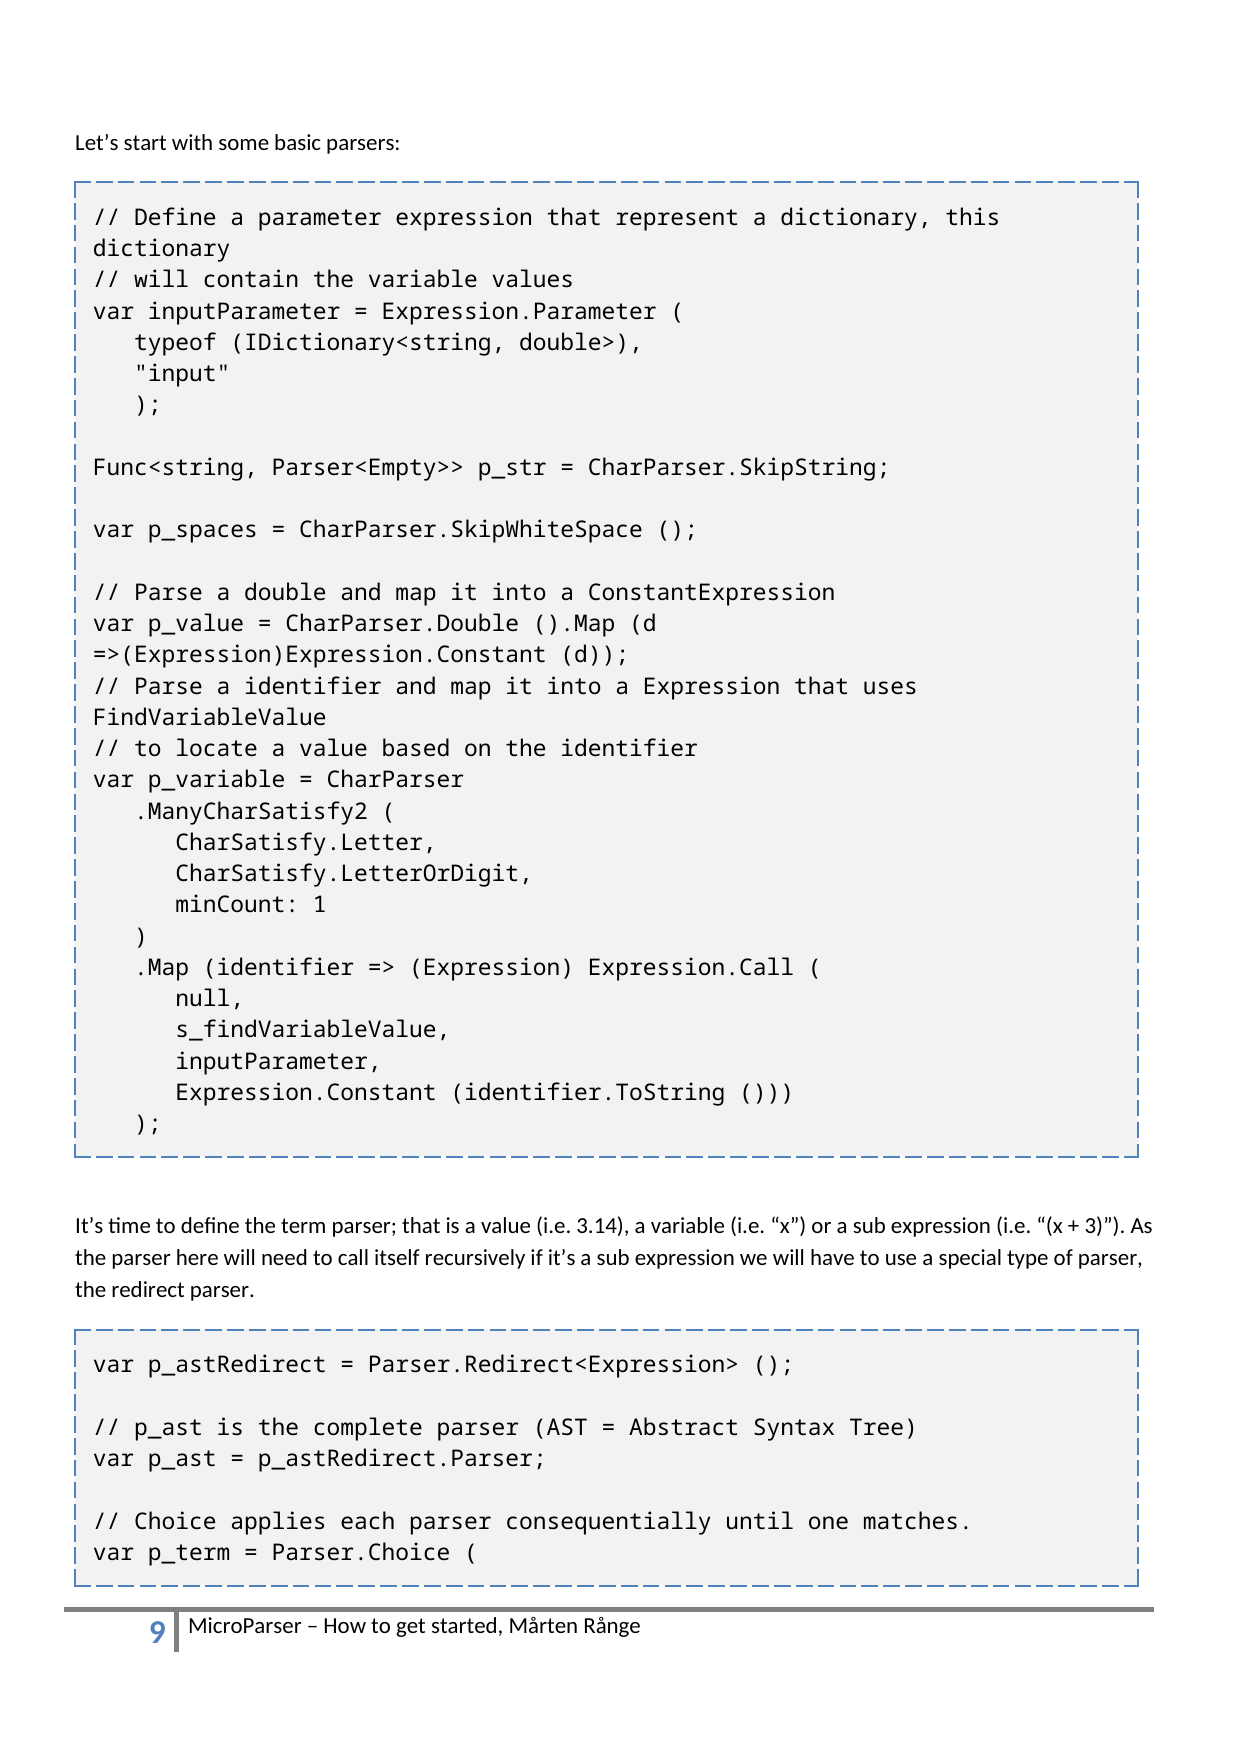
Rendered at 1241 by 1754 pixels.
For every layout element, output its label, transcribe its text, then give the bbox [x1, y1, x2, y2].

text It’s time to define the term parser; that is a value (i.e. 3.14), a variable (i.e. “x”) or a sub expression (i.e. “(x + 3)”). As the parser here will need to call itself recursively if it’s a sub expression we will have to use a special type of parser, the redirect parser. [75, 1211, 1165, 1303]
table_header // Define a parameter expression that represent a dictionary, this dictionary // will contain the variable values var inputParameter = Expression.Parameter ( typeof (IDictionary<string, double>), "input" ); Func<string, Parser<Empty>> p_str = CharParser.SkipString; var p_spaces = CharParser.SkipWhiteSpace (); // Parse a double and map it into a ConstantExpression var p_value = CharParser.Double ().Map (d =>(Expression)Expression.Constant (d)); // Parse a identifier and map it into a Expression that uses FindVariableValue // to locate a value based on the identifier var p_variable = CharParser .ManyCharSatisfy2 ( CharSatisfy.Letter, CharSatisfy.LetterOrDigit, minCount: 1 ) .Map (identifier => (Expression) Expression.Call ( null, s_findVariableValue, inputParameter, Expression.Constant (identifier.ToString ())) ); [75, 181, 1138, 1156]
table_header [75, 1329, 1138, 1585]
text Let’s start with some basic parsers: [75, 128, 1165, 156]
